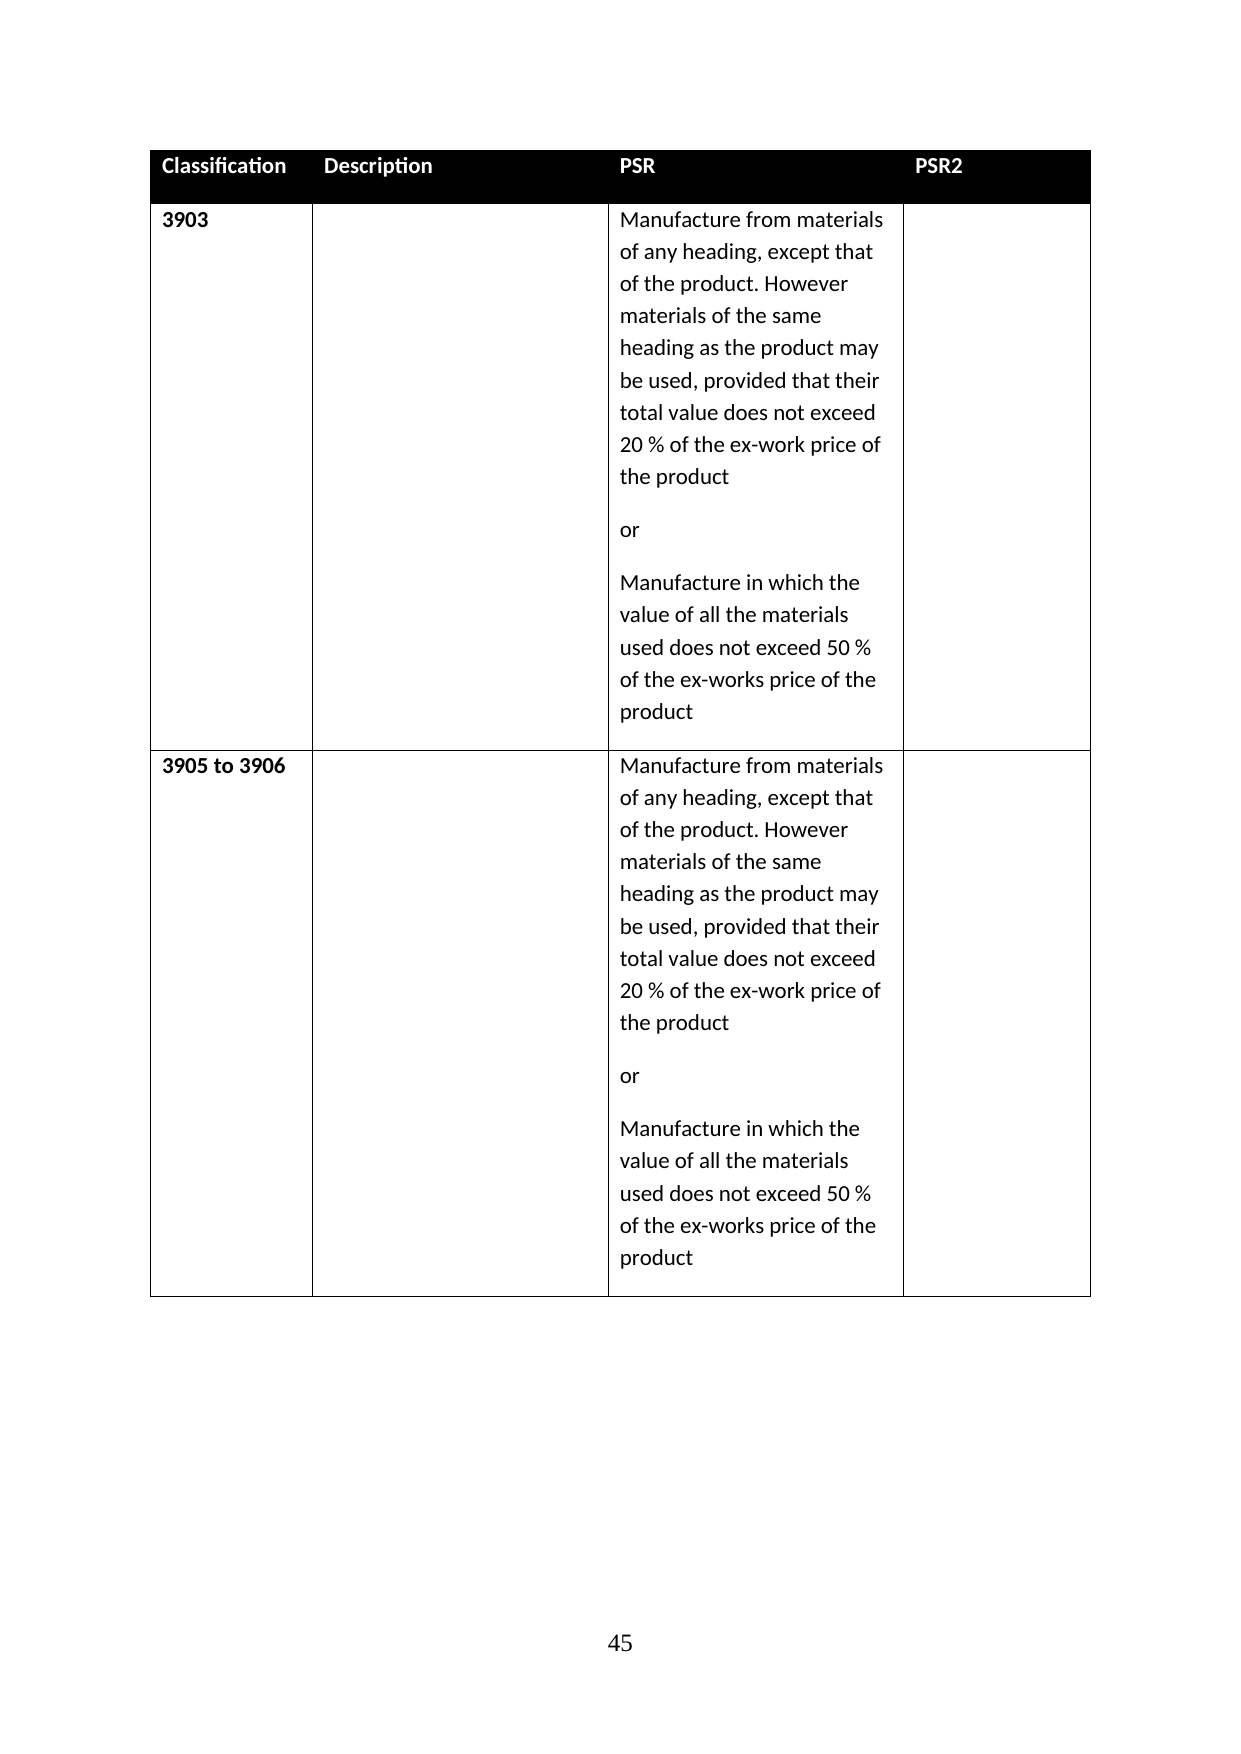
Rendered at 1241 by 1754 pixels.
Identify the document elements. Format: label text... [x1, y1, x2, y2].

table_cell [313, 751, 608, 1296]
table_cell [904, 751, 1090, 1296]
table_cell 3903 [151, 204, 312, 750]
table_cell [313, 204, 608, 750]
table_header Description [313, 151, 608, 204]
table_header PSR [609, 151, 903, 204]
table_cell [904, 204, 1090, 750]
table_cell 3905 to 3906 [151, 751, 312, 1296]
table_header Classification [151, 151, 312, 204]
table_header PSR2 [904, 151, 1090, 204]
